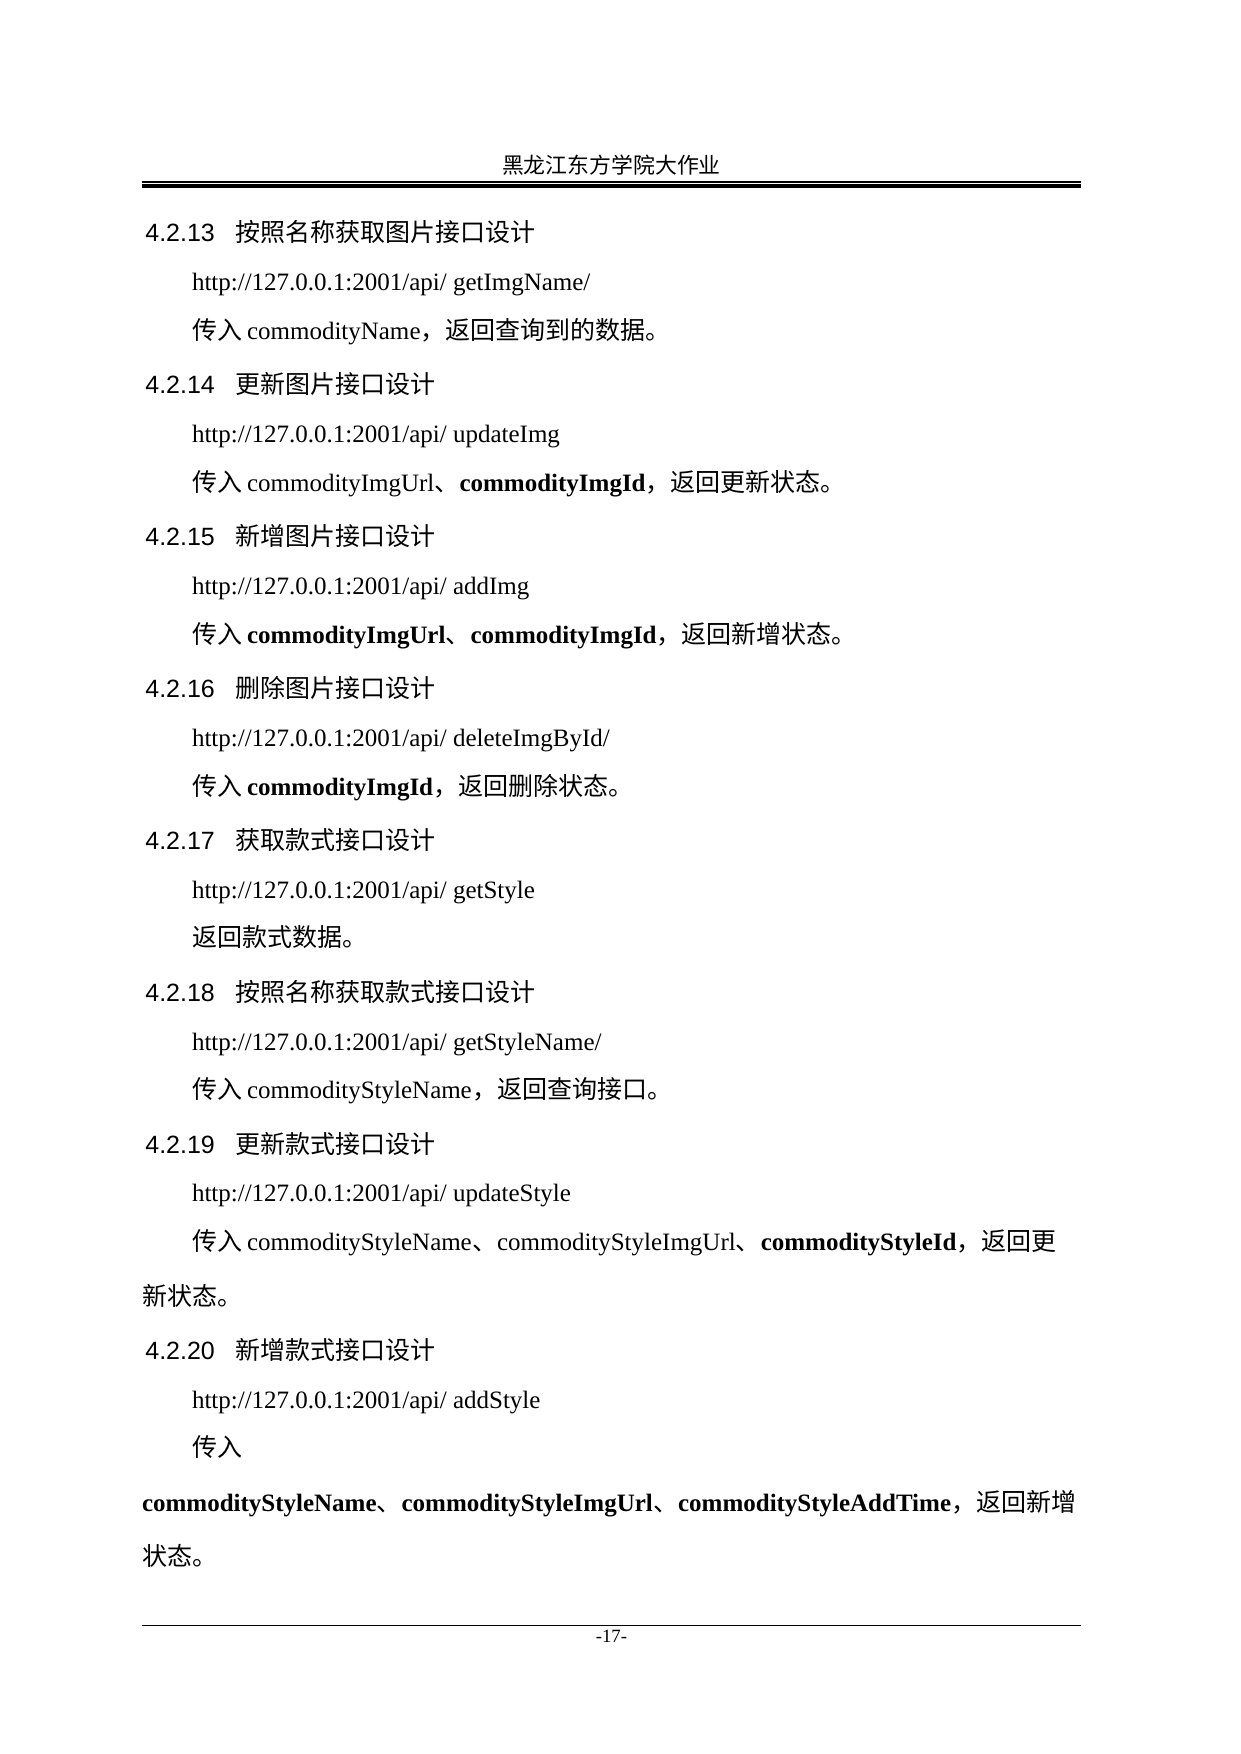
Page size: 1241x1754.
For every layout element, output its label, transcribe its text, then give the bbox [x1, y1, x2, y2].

text http://127.0.0.1:2001/api/ updateStyle [142, 1178, 1081, 1207]
text http://127.0.0.1:2001/api/ getImgName/ [142, 267, 1081, 296]
subtitle 获取款式接口设计 [145, 820, 1056, 857]
subtitle 按照名称获取图片接口设计 [145, 213, 1056, 249]
subtitle 新增款式接口设计 [145, 1330, 1056, 1367]
text http://127.0.0.1:2001/api/ addImg [142, 571, 1081, 600]
subtitle 按照名称获取款式接口设计 [145, 972, 1056, 1008]
text http://127.0.0.1:2001/api/ updateImg [142, 419, 1081, 448]
subtitle 更新款式接口设计 [145, 1124, 1056, 1160]
text 传入commodityStyleName、commodityStyleImgUrl、commodityStyleId，返回更新状态。 [142, 1222, 1081, 1312]
text 传入commodityName，返回查询到的数据。 [142, 310, 1081, 347]
text http://127.0.0.1:2001/api/ addStyle [142, 1385, 1081, 1413]
subtitle 新增图片接口设计 [145, 517, 1056, 553]
text 传入commodityImgUrl、commodityImgId，返回新增状态。 [142, 614, 1081, 650]
subtitle 删除图片接口设计 [145, 668, 1056, 705]
subtitle 更新图片接口设计 [145, 365, 1056, 401]
text 传入commodityStyleName、commodityStyleImgUrl、commodityStyleAddTime，返回新增状态。 [142, 1428, 1081, 1573]
text 传入commodityImgId，返回删除状态。 [142, 766, 1081, 802]
text http://127.0.0.1:2001/api/ getStyle [142, 875, 1081, 903]
text 传入commodityImgUrl、commodityImgId，返回更新状态。 [142, 462, 1081, 498]
text http://127.0.0.1:2001/api/ getStyleName/ [142, 1027, 1081, 1055]
text 返回款式数据。 [142, 918, 1081, 954]
text 传入commodityStyleName，返回查询接口。 [142, 1070, 1081, 1106]
text http://127.0.0.1:2001/api/ deleteImgById/ [142, 723, 1081, 752]
